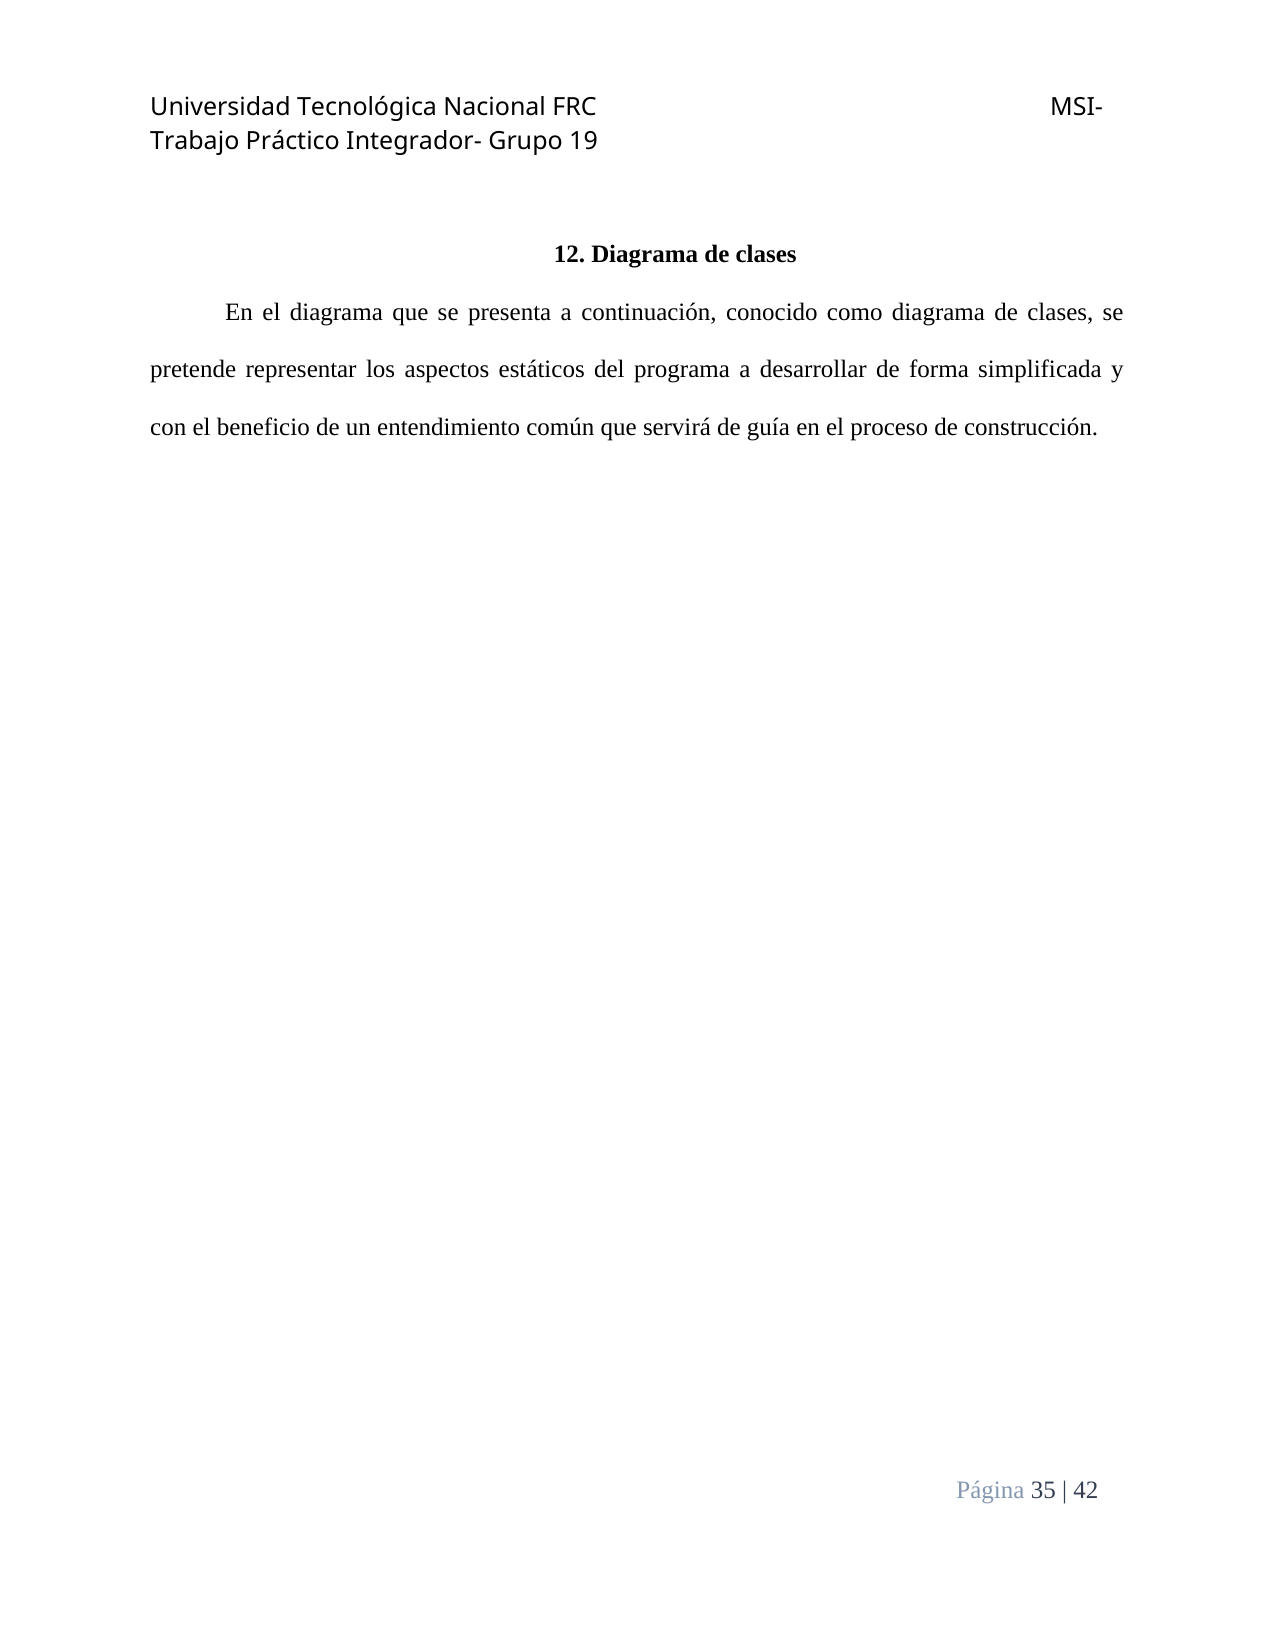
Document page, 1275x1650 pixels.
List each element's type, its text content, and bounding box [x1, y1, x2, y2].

subtitle 12. Diagrama de clases [150, 239, 1125, 268]
text En el diagrama que se presenta a continuación, conocido como diagrama de clases, se pretende representar los aspectos estáticos del programa a desarrollar de forma simplificada y con el beneficio de un entendimiento común que servirá de guía en el proceso de construcción. [150, 297, 1125, 440]
